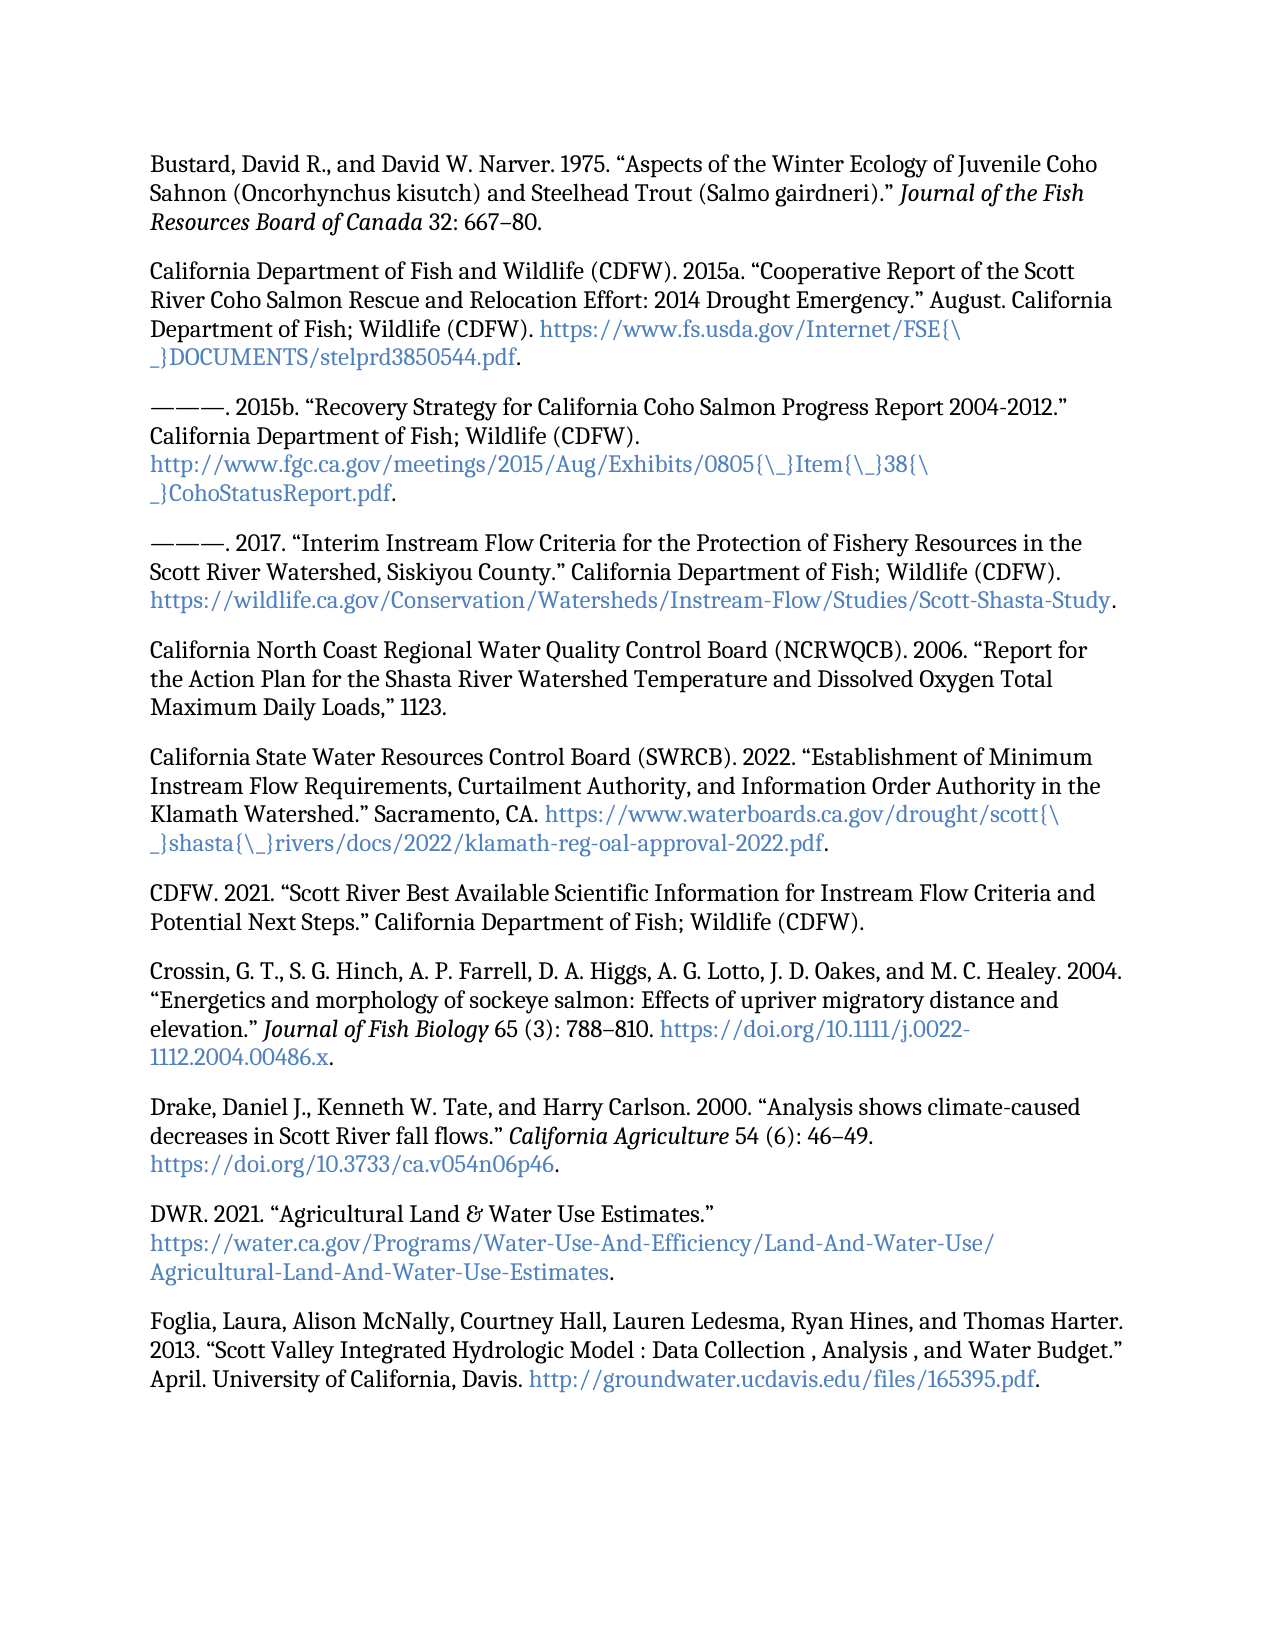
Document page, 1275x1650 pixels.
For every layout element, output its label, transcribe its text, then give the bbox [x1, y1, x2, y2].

text Foglia, Laura, Alison McNally, Courtney Hall, Lauren Ledesma, Ryan Hines, and Thomas Harter. 2013. “Scott Valley Integrated Hydrologic Model : Data Collection , Analysis , and Water Budget.” April. University of California, Davis. http://groundwater.ucdavis.edu/files/165395.pdf. [150, 1307, 1125, 1393]
text ———. 2015b. “Recovery Strategy for California Coho Salmon Progress Report 2004-2012.” California Department of Fish; Wildlife (CDFW). http://www.fgc.ca.gov/meetings/2015/Aug/Exhibits/0805{\_}Item{\_}38{\_}CohoStatusReport.pdf. [150, 393, 1125, 508]
text DWR. 2021. “Agricultural Land & Water Use Estimates.” https://water.ca.gov/Programs/Water-Use-And-Efficiency/Land-And-Water-Use/Agricultural-Land-And-Water-Use-Estimates. [150, 1200, 1125, 1286]
text California Department of Fish and Wildlife (CDFW). 2015a. “Cooperative Report of the Scott River Coho Salmon Rescue and Relocation Effort: 2014 Drought Emergency.” August. California Department of Fish; Wildlife (CDFW). https://www.fs.usda.gov/Internet/FSE{\_}DOCUMENTS/stelprd3850544.pdf. [150, 257, 1125, 372]
text California State Water Resources Control Board (SWRCB). 2022. “Establishment of Minimum Instream Flow Requirements, Curtailment Authority, and Information Order Authority in the Klamath Watershed.” Sacramento, CA. https://www.waterboards.ca.gov/drought/scott{\_}shasta{\_}rivers/docs/2022/klamath-reg-oal-approval-2022.pdf. [150, 743, 1125, 858]
text Drake, Daniel J., Kenneth W. Tate, and Harry Carlson. 2000. “Analysis shows climate-caused decreases in Scott River fall flows.” California Agriculture 54 (6): 46–49. https://doi.org/10.3733/ca.v054n06p46. [150, 1093, 1125, 1179]
text ———. 2017. “Interim Instream Flow Criteria for the Protection of Fishery Resources in the Scott River Watershed, Siskiyou County.” California Department of Fish; Wildlife (CDFW). https://wildlife.ca.gov/Conservation/Watersheds/Instream-Flow/Studies/Scott-Shasta-Study. [150, 529, 1125, 615]
text Bustard, David R., and David W. Narver. 1975. “Aspects of the Winter Ecology of Juvenile Coho Sahnon (Oncorhynchus kisutch) and Steelhead Trout (Salmo gairdneri).” Journal of the Fish Resources Board of Canada 32: 667–80. [150, 150, 1125, 236]
text CDFW. 2021. “Scott River Best Available Scientific Information for Instream Flow Criteria and Potential Next Steps.” California Department of Fish; Wildlife (CDFW). [150, 879, 1125, 936]
text Crossin, G. T., S. G. Hinch, A. P. Farrell, D. A. Higgs, A. G. Lotto, J. D. Oakes, and M. C. Healey. 2004. “Energetics and morphology of sockeye salmon: Effects of upriver migratory distance and elevation.” Journal of Fish Biology 65 (3): 788–810. https://doi.org/10.1111/j.0022-1112.2004.00486.x. [150, 957, 1125, 1072]
text California North Coast Regional Water Quality Control Board (NCRWQCB). 2006. “Report for the Action Plan for the Shasta River Watershed Temperature and Dissolved Oxygen Total Maximum Daily Loads,” 1123. [150, 636, 1125, 722]
